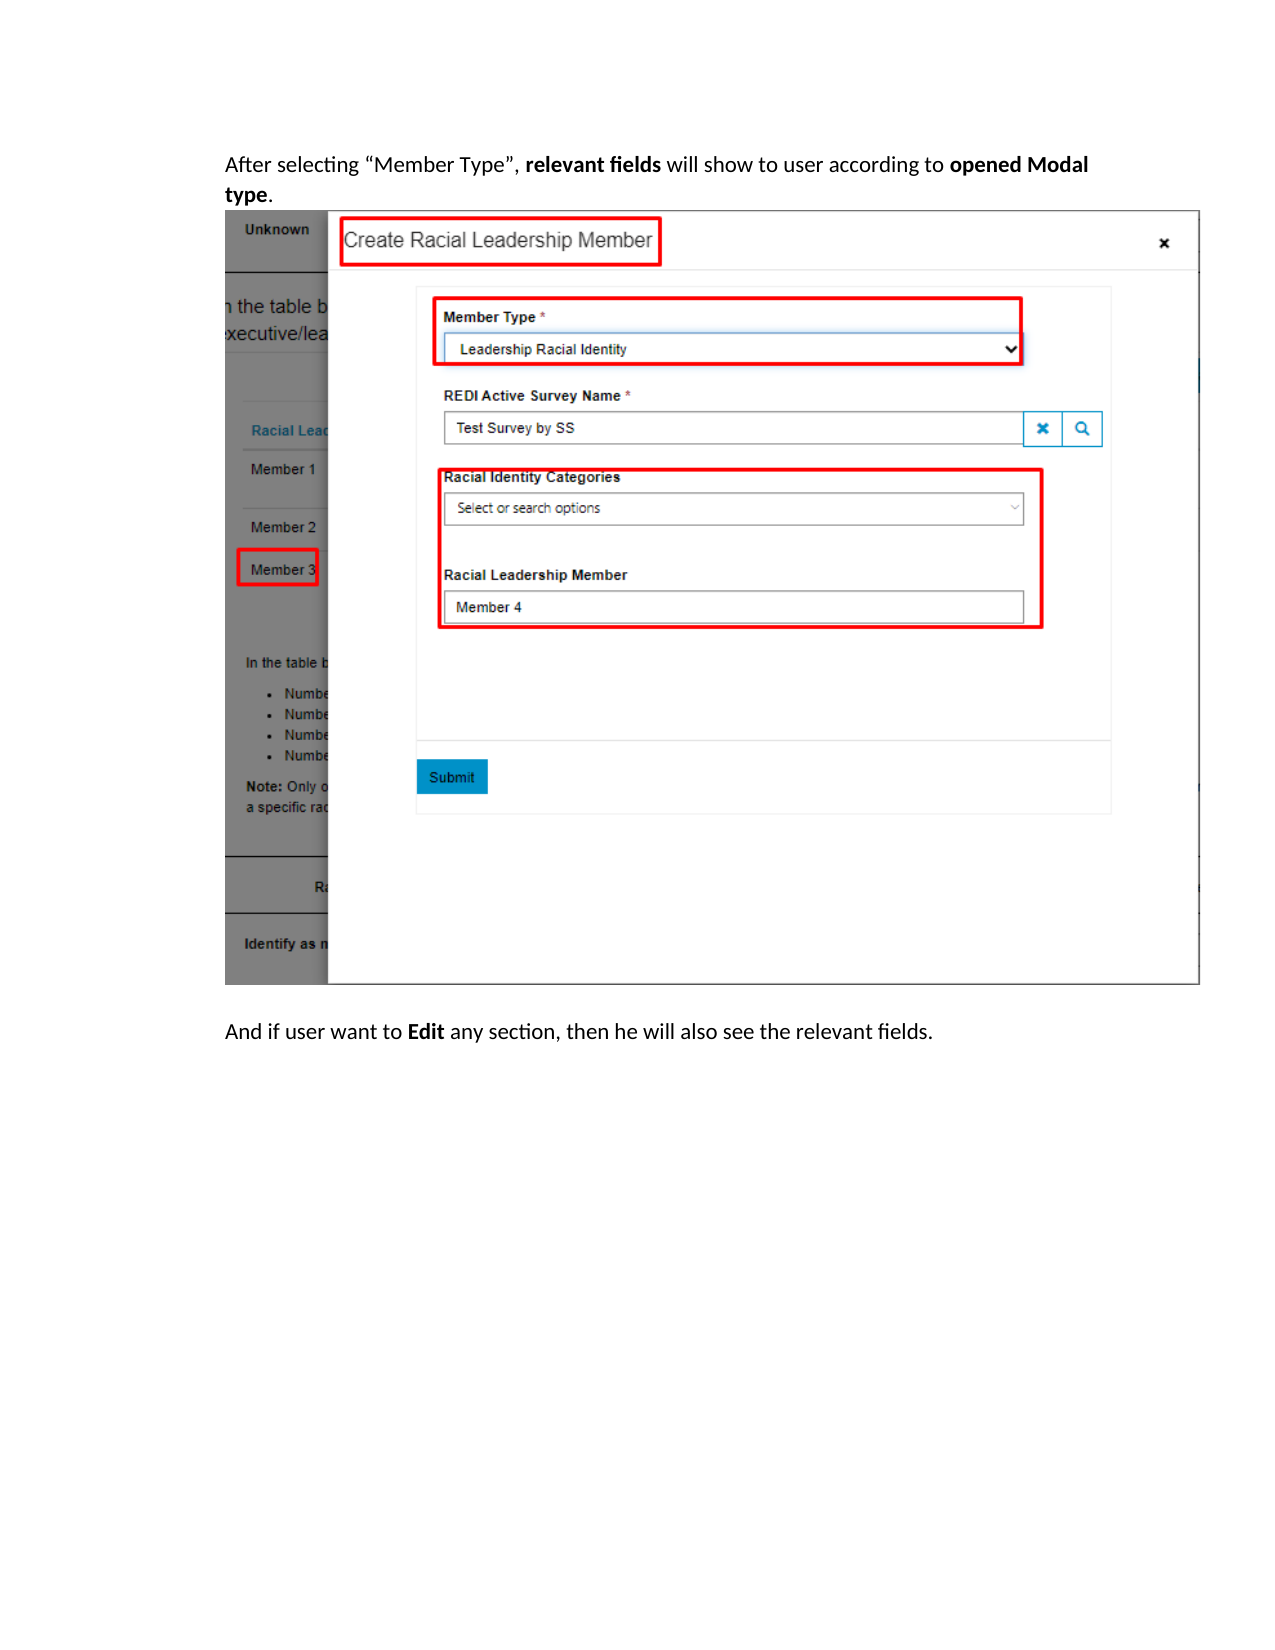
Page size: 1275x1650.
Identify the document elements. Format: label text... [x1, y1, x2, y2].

picture [225, 210, 1200, 985]
list And if user want to Edit any section, then he will also see the relevant fields. [225, 1017, 1125, 1045]
list After selecting “Member Type”, relevant fields will show to user according to opened Modal type. [225, 150, 1125, 208]
